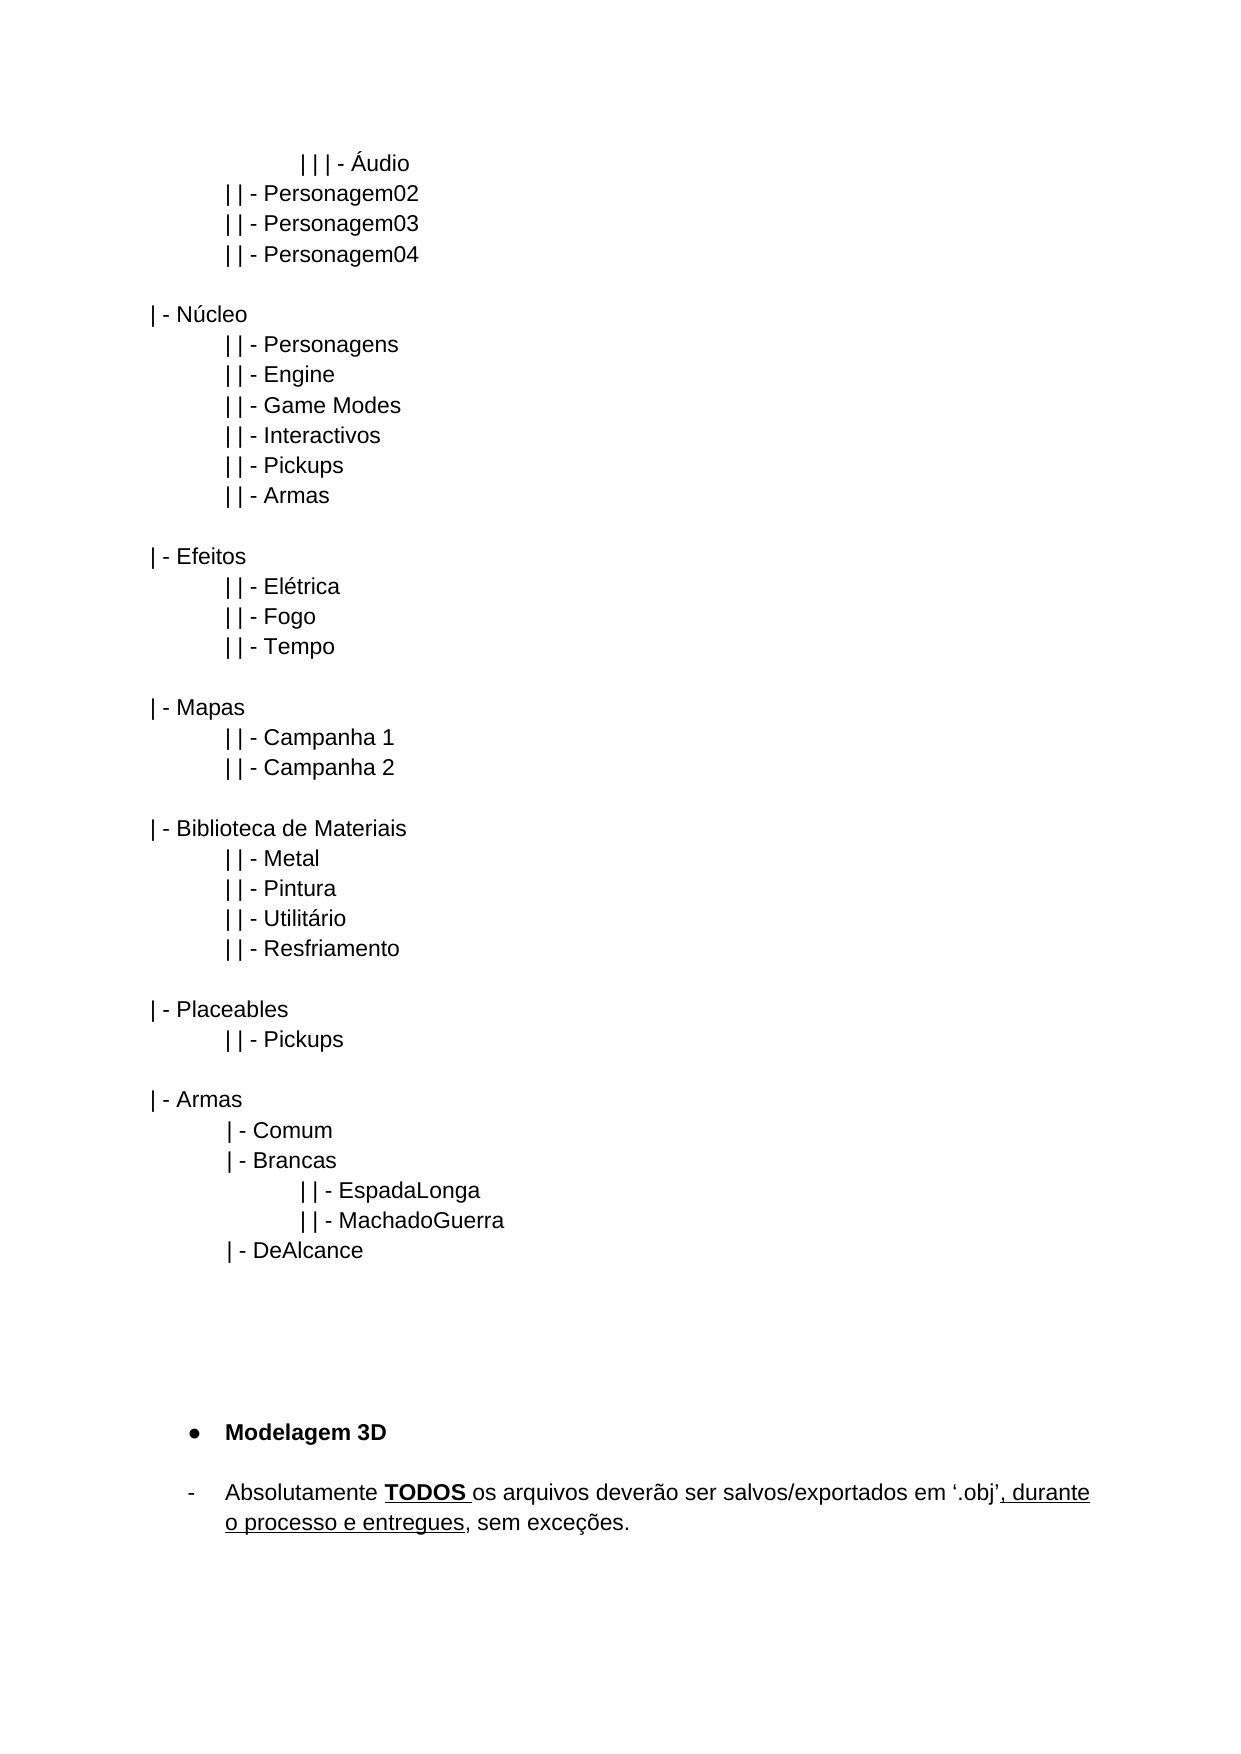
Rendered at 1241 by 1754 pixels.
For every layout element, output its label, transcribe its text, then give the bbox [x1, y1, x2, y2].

list Absolutamente TODOS os arquivos deverão ser salvos/exportados em ‘.obj’, durante o processo e entregues, sem exceções. [187, 1479, 1090, 1536]
text | - Núcleo | | - Personagens | | - Engine | | - Game Modes | | - Interactivos | | - Pickups | | - Armas [150, 301, 1090, 509]
text | - Placeables | | - Pickups [150, 996, 1090, 1052]
text | - Armas | - Comum | - Brancas | | - EspadaLonga | | - MachadoGuerra | - DeAlcance [150, 1086, 1090, 1264]
text | - Efeitos | | - Elétrica | | - Fogo | | - Tempo [150, 543, 1090, 660]
list Modelagem 3D [187, 1419, 1090, 1445]
text | - Biblioteca de Materiais | | - Metal | | - Pintura | | - Utilitário | | - Resfriamento [150, 814, 1090, 962]
text | - Mapas | | - Campanha 1 | | - Campanha 2 [150, 694, 1090, 781]
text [150, 150, 1090, 267]
